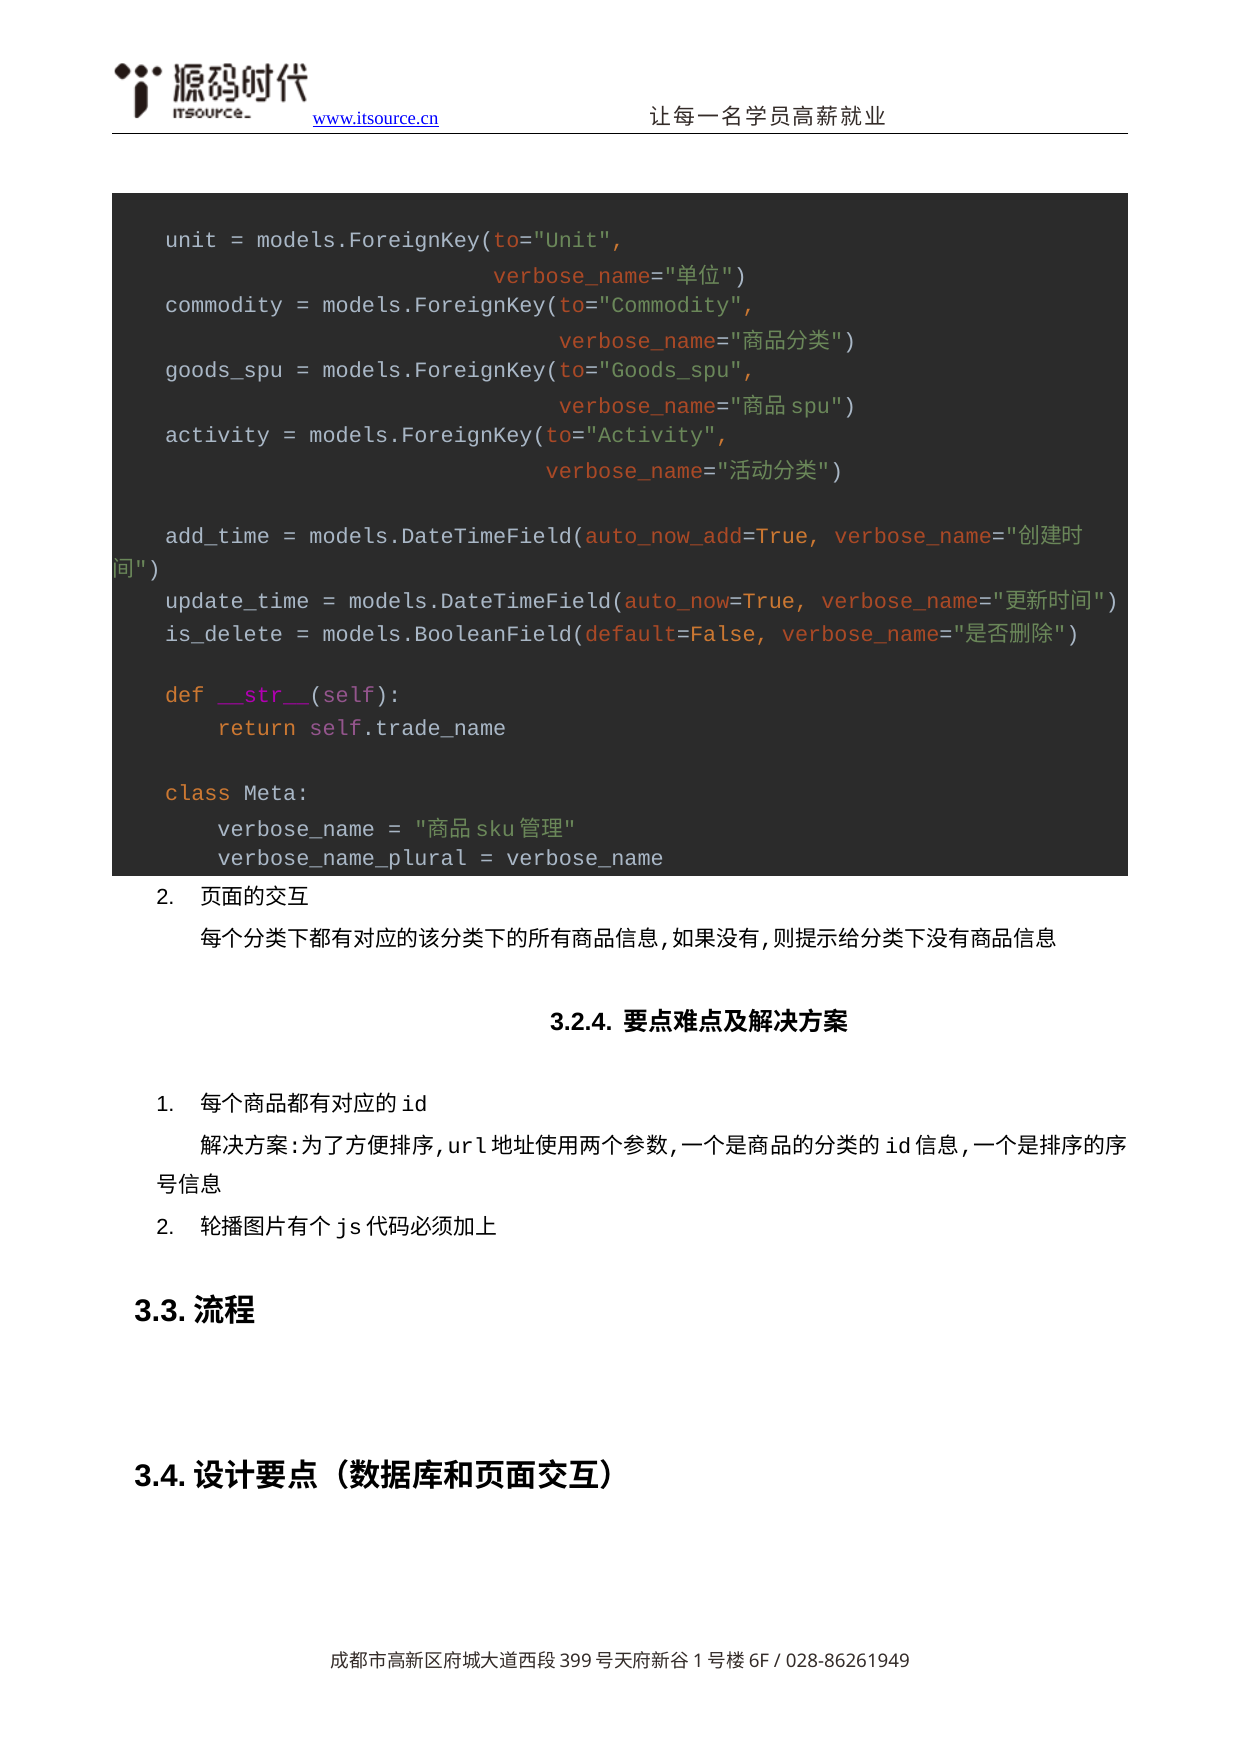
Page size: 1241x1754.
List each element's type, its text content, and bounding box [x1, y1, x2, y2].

list 每个分类下都有对应的该分类下的所有商品信息,如果没有,则提示给分类下没有商品信息 [156, 921, 1128, 953]
text 要点难点及解决方案 [550, 987, 1118, 1052]
text 设计要点（数据库和页面交互） [134, 1440, 1106, 1505]
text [112, 193, 1128, 876]
picture [112, 59, 313, 125]
text 页面的交互 [156, 879, 1128, 911]
list 解决方案:为了方便排序,url地址使用两个参数,一个是商品的分类的id信息,一个是排序的序号信息 [156, 1128, 1128, 1199]
text 每个商品都有对应的id [156, 1086, 1128, 1118]
text 轮播图片有个js代码必须加上 [156, 1209, 1128, 1241]
text 流程 [134, 1275, 1106, 1340]
